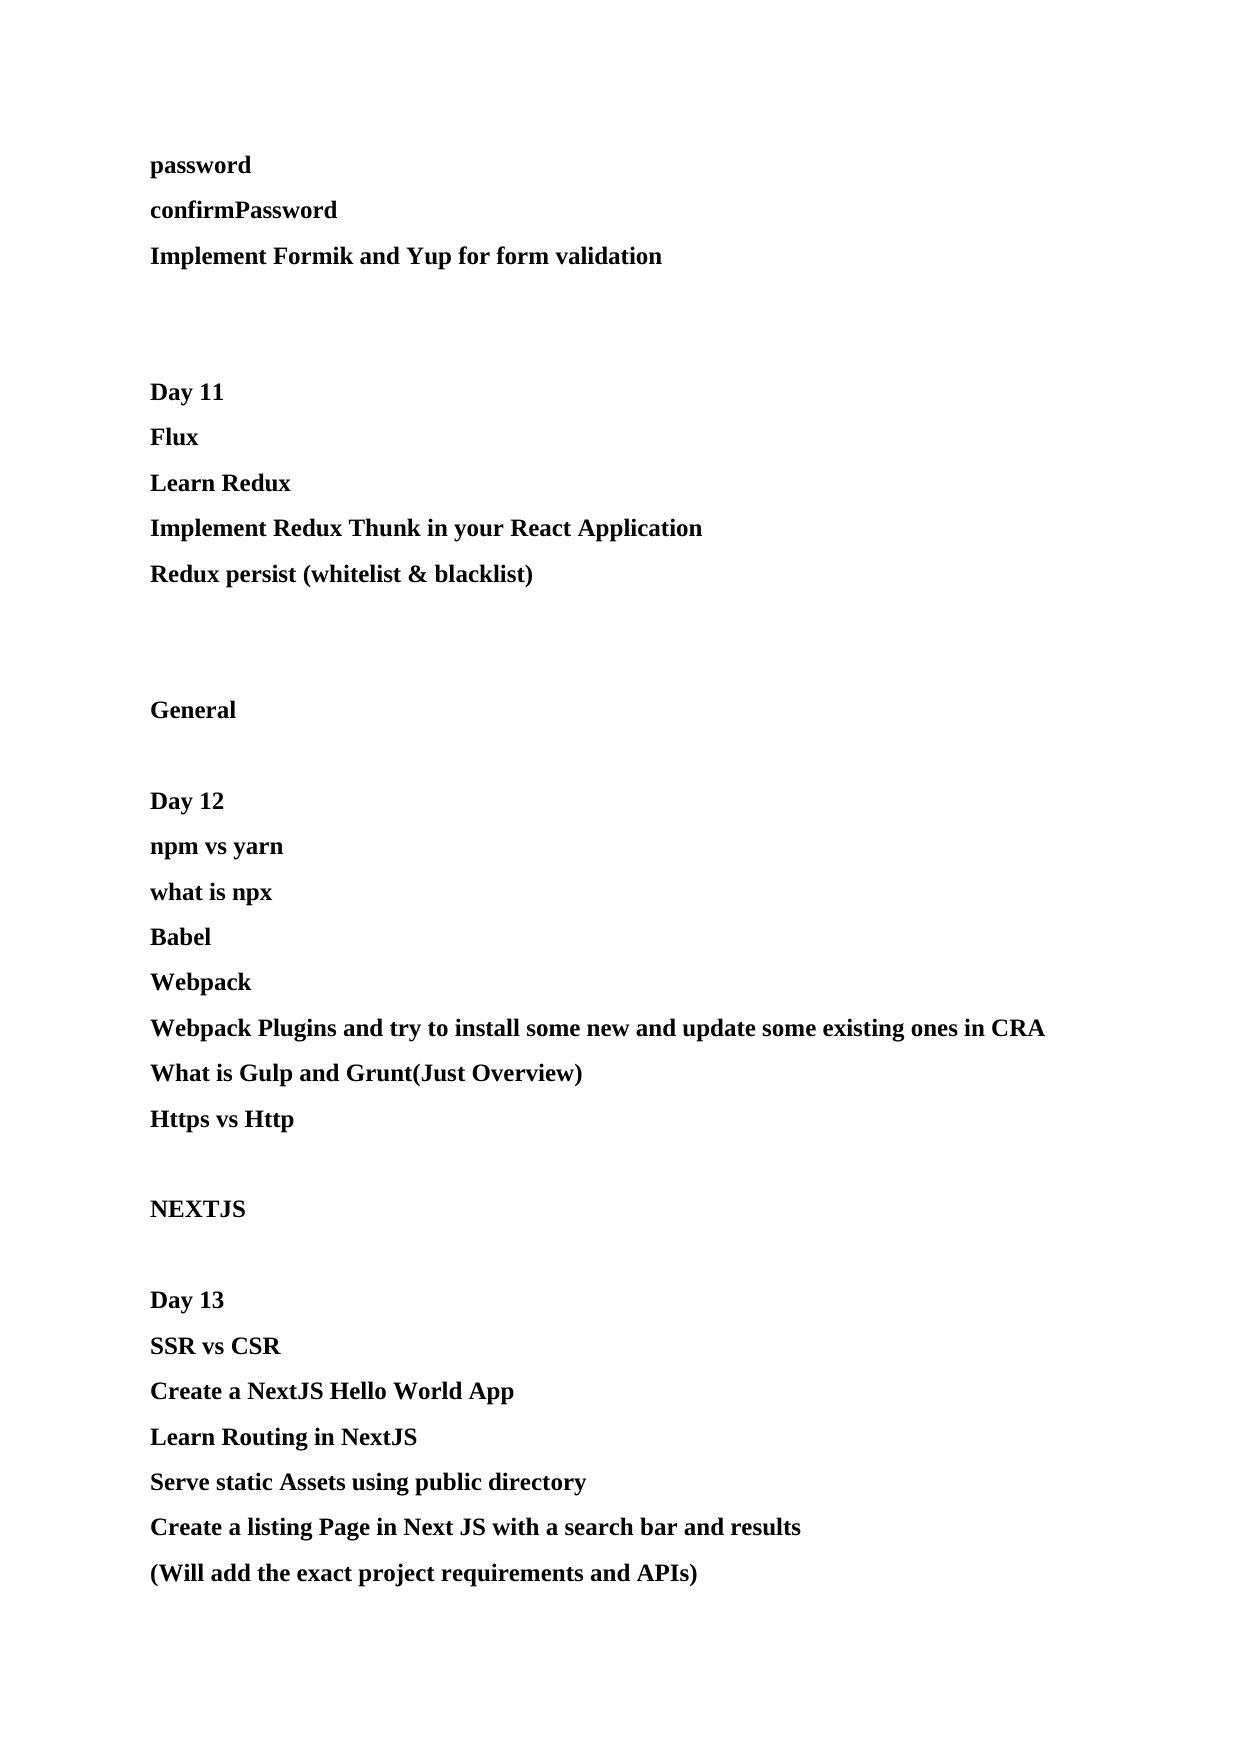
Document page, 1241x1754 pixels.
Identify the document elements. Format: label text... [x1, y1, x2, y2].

text Learn Redux [150, 468, 1090, 497]
text Babel [150, 922, 1090, 951]
text Serve static Assets using public directory [150, 1467, 1090, 1496]
text Implement Redux Thunk in your React Application [150, 513, 1090, 542]
text Learn Routing in NextJS [150, 1422, 1090, 1450]
text confirmPassword [150, 195, 1090, 224]
text General [150, 695, 1090, 724]
text Day 11 [150, 377, 1090, 406]
text Day 12 [150, 786, 1090, 814]
text what is npx [150, 877, 1090, 905]
text password [150, 150, 1090, 179]
text NEXTJS [150, 1194, 1090, 1223]
text SSR vs CSR [150, 1331, 1090, 1359]
text Create a listing Page in Next JS with a search bar and results [150, 1512, 1090, 1541]
text Create a NextJS Hello World App [150, 1376, 1090, 1405]
text Implement Formik and Yup for form validation [150, 241, 1090, 269]
text Flux [150, 422, 1090, 451]
text npm vs yarn [150, 831, 1090, 860]
text Webpack [150, 967, 1090, 996]
text Webpack Plugins and try to install some new and update some existing ones in CRA [150, 1013, 1090, 1042]
text Day 13 [150, 1285, 1090, 1314]
text What is Gulp and Grunt(Just Overview) [150, 1058, 1090, 1087]
text (Will add the exact project requirements and APIs) [150, 1558, 1090, 1587]
text Https vs Http [150, 1104, 1090, 1132]
text Redux persist (whitelist & blacklist) [150, 559, 1090, 587]
